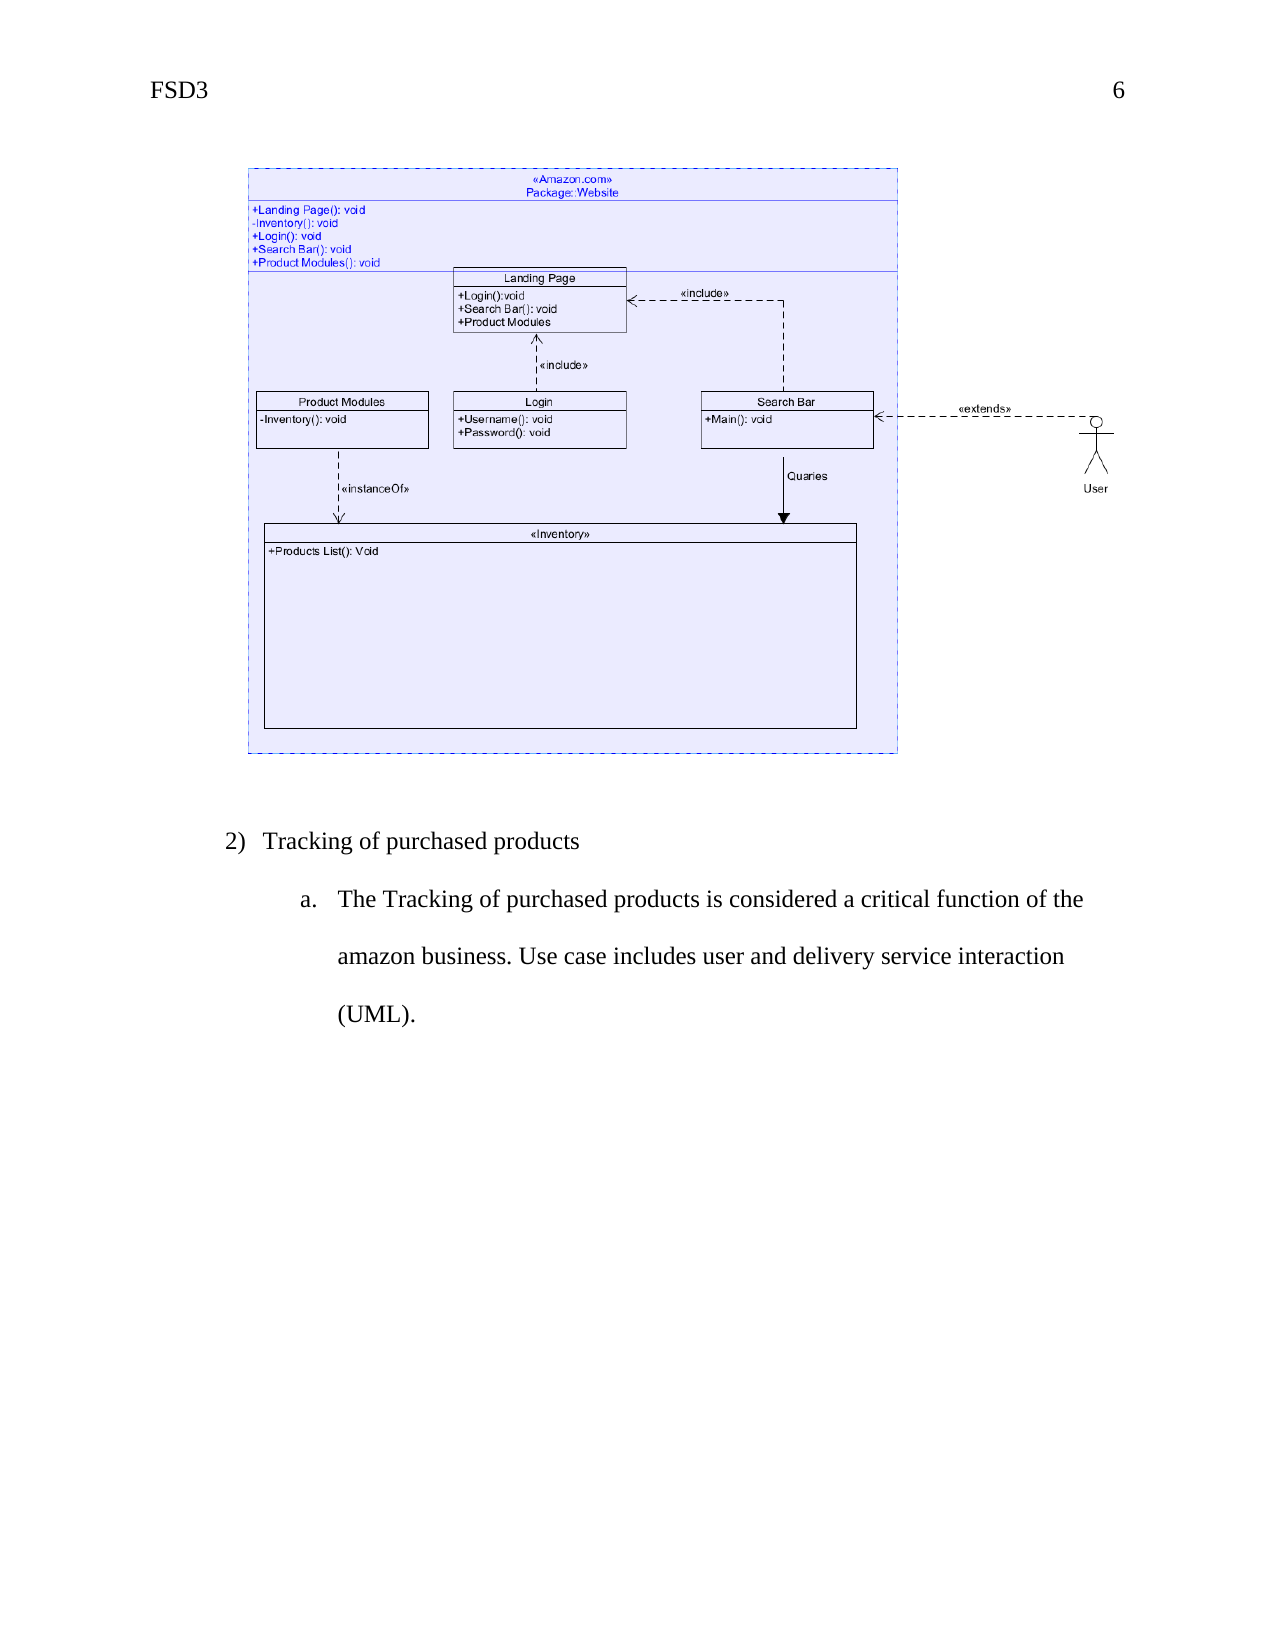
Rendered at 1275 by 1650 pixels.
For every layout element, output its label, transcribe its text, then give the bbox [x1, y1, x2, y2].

picture [225, 150, 1200, 798]
list Tracking of purchased products [225, 826, 1125, 855]
list The Tracking of purchased products is considered a critical function of the amazon business. Use case includes user and delivery service interaction (UML). [300, 884, 1125, 1027]
